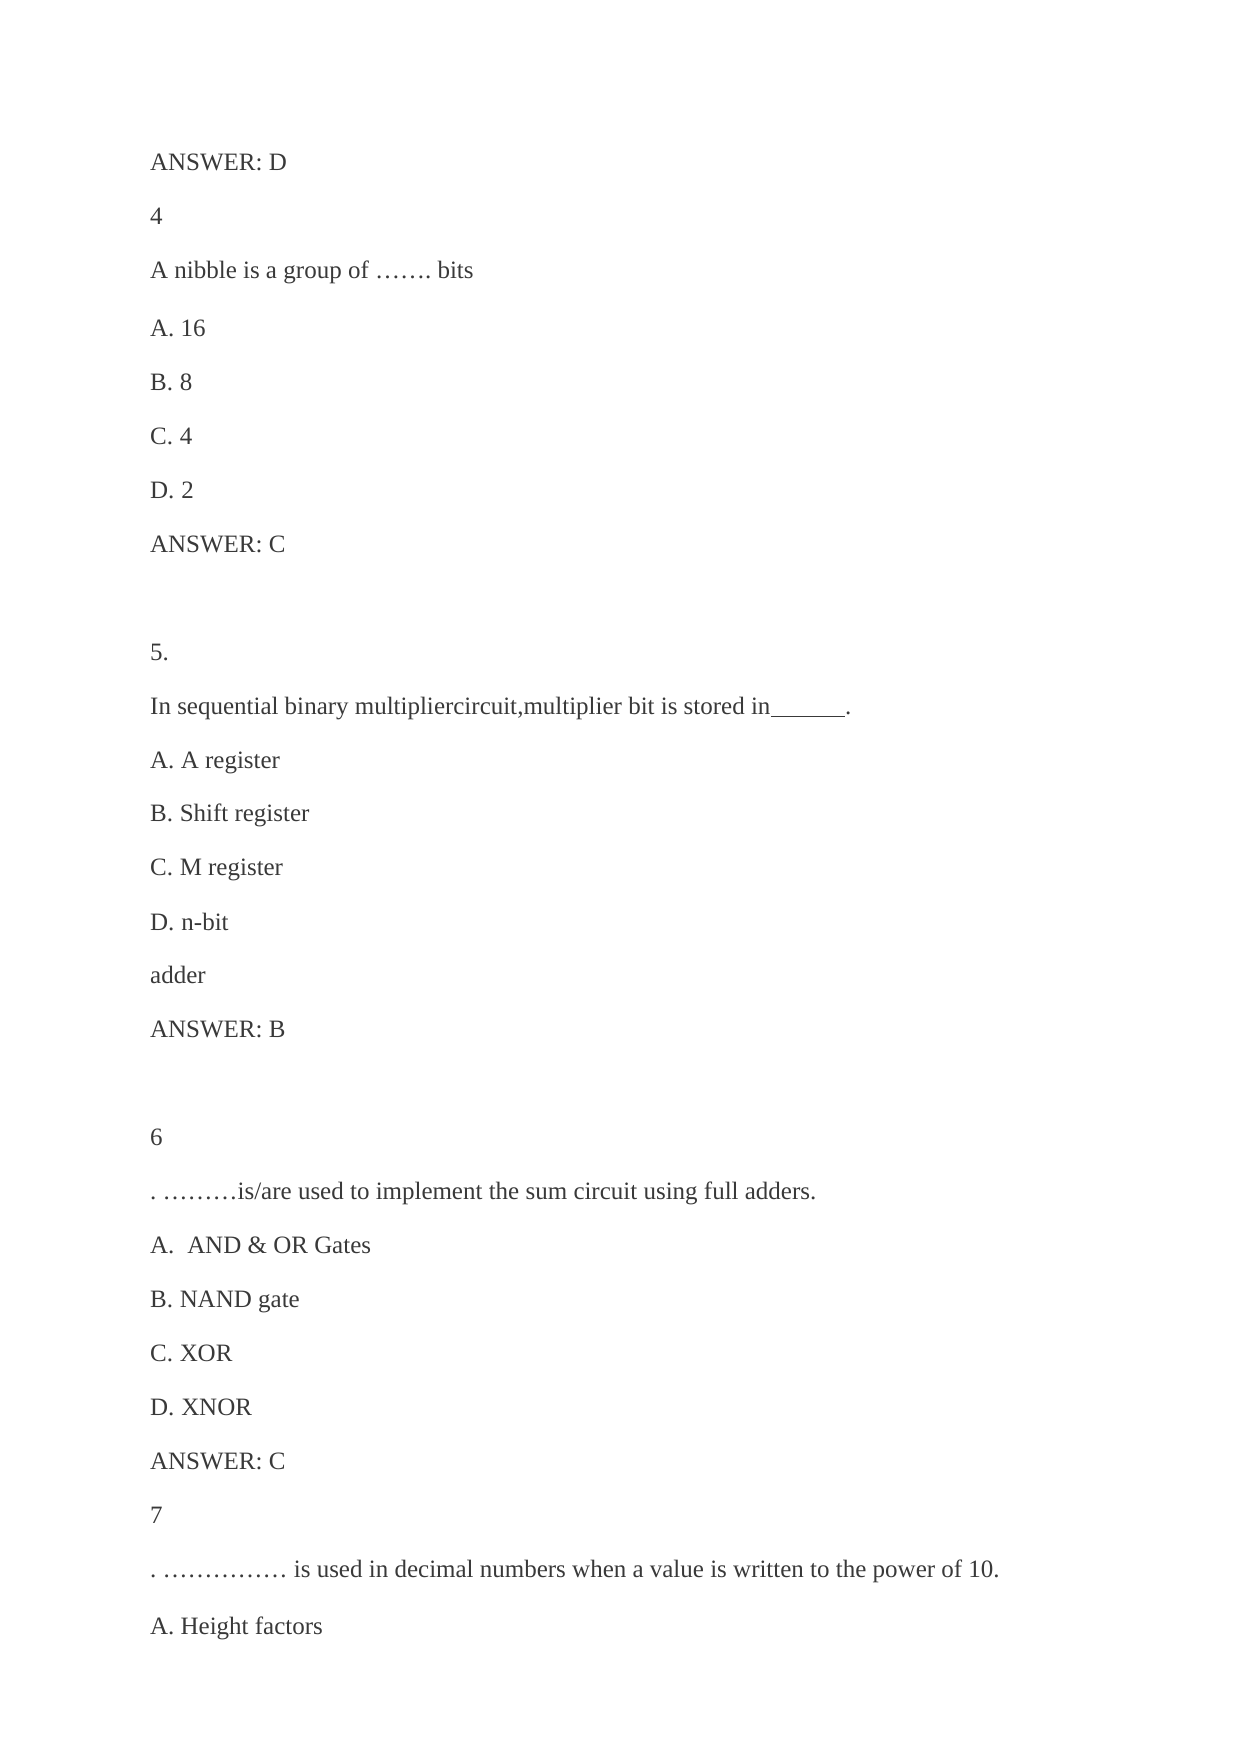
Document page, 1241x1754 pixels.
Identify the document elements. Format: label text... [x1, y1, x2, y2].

list n-bit adder ANSWER: B [150, 907, 290, 1043]
list XNOR ANSWER: C 7 [150, 1392, 286, 1528]
list NAND gate [150, 1284, 1101, 1313]
text 6 [150, 1122, 1101, 1151]
text In sequential binary multipliercircuit,multiplier bit is stored in . [150, 691, 1101, 719]
text A nibble is a group of ……. bits [150, 255, 1101, 284]
list 8 [150, 367, 1101, 396]
list A register [150, 745, 1101, 773]
text ANSWER: D 4 [150, 147, 288, 230]
text . ………is/are used to implement the sum circuit using full adders. [150, 1176, 1101, 1205]
list XOR [150, 1338, 1101, 1367]
list Shift register [150, 798, 1101, 827]
list AND & OR Gates [150, 1230, 1101, 1259]
text . …………… is used in decimal numbers when a value is written to the power of 10. [150, 1554, 1101, 1582]
list 2 ANSWER: C [150, 475, 286, 558]
list 4 [150, 421, 1101, 450]
list Height factors [150, 1611, 1101, 1640]
text 5. [150, 637, 1101, 665]
list 16 [150, 313, 1101, 342]
list M register [150, 852, 1101, 881]
